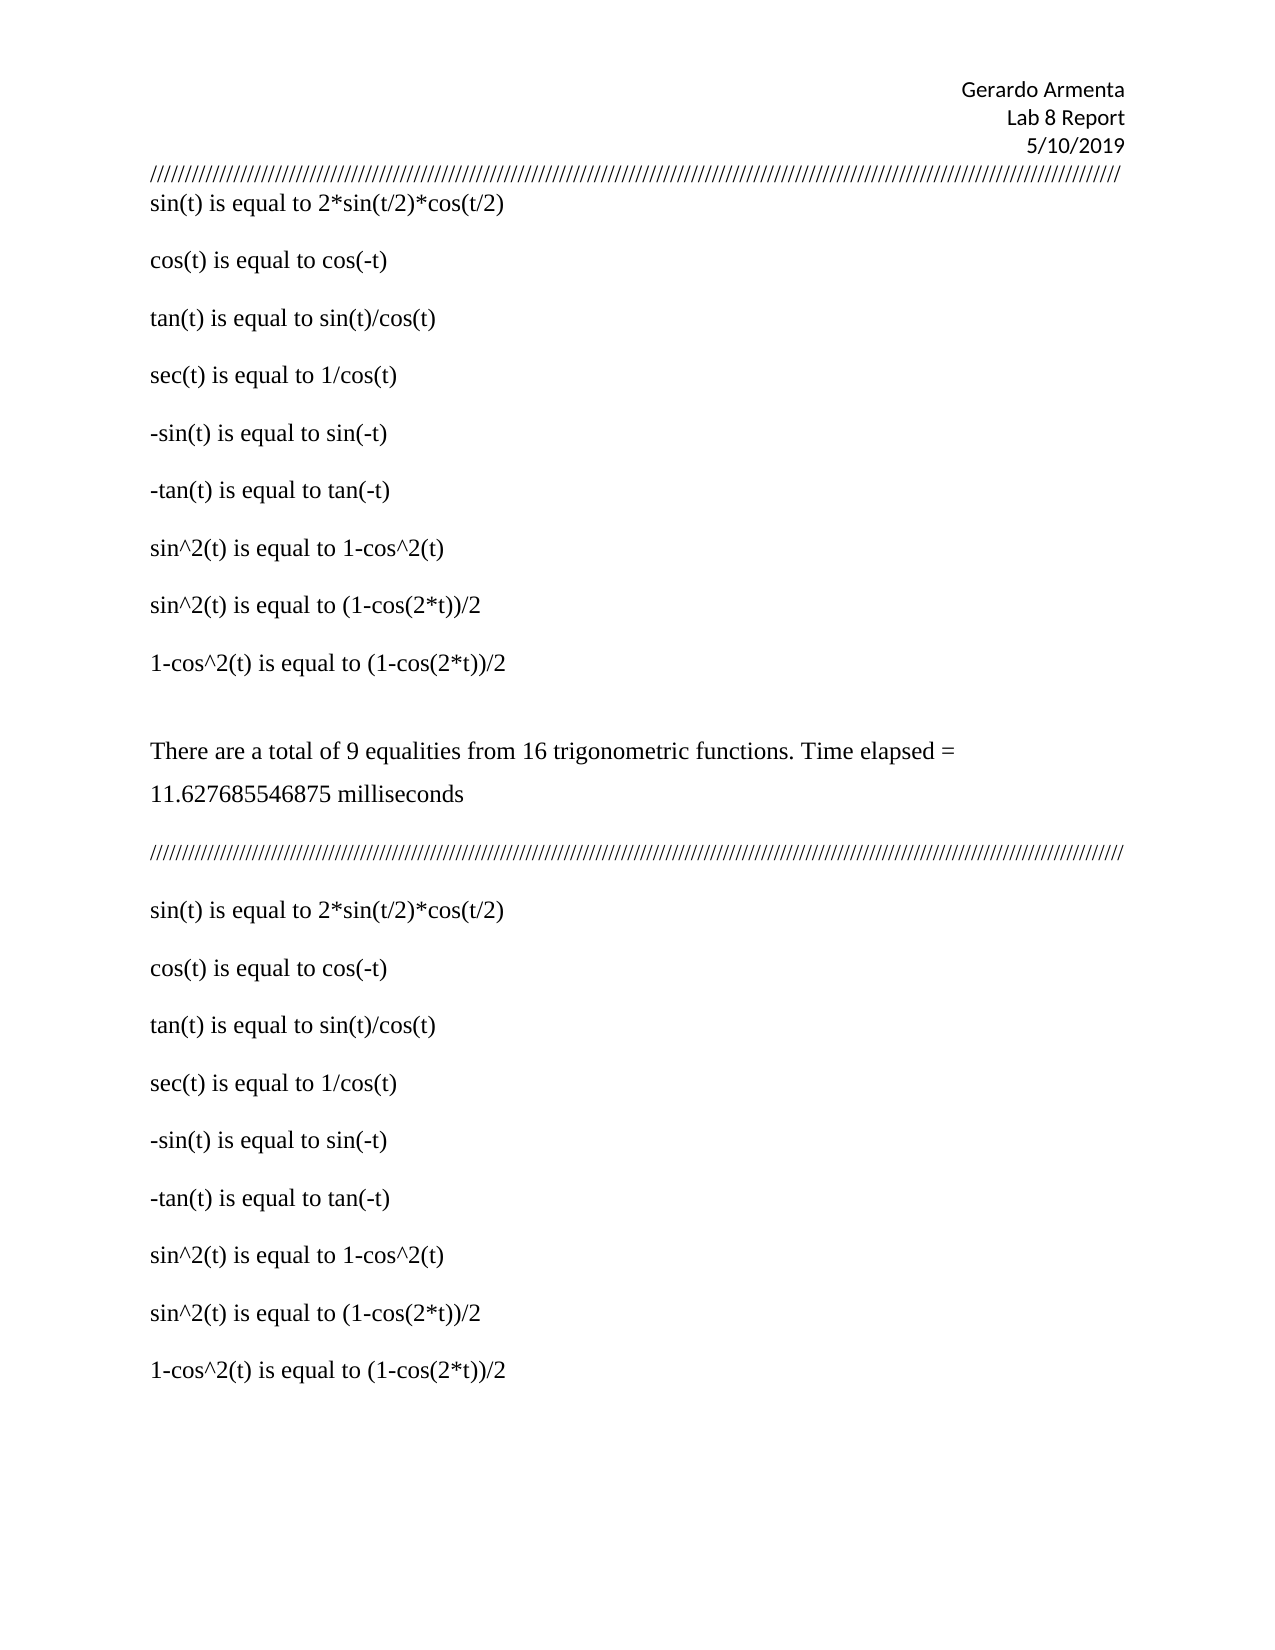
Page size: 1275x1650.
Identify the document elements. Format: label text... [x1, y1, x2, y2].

text //////////////////////////////////////////////////////////////////////////////////////////////////////////////////////////////////////////// [150, 159, 1125, 188]
text sin^2(t) is equal to 1-cos^2(t) [150, 1240, 1125, 1269]
text sin^2(t) is equal to 1-cos^2(t) [150, 533, 1125, 562]
text -sin(t) is equal to sin(-t) [150, 418, 1125, 447]
text sin(t) is equal to 2*sin(t/2)*cos(t/2) [150, 188, 1125, 217]
text -tan(t) is equal to tan(-t) [150, 475, 1125, 504]
text -sin(t) is equal to sin(-t) [150, 1125, 1125, 1154]
text There are a total of 9 equalities from 16 trigonometric functions. Time elapsed = 11.627685546875 milliseconds [150, 736, 1125, 808]
text ///////////////////////////////////////////////////////////////////////////////////////////////////////////////////////////////////////////////////////// [150, 839, 1125, 866]
text cos(t) is equal to cos(-t) [150, 245, 1125, 274]
text cos(t) is equal to cos(-t) [150, 953, 1125, 982]
text sec(t) is equal to 1/cos(t) [150, 1068, 1125, 1097]
text 1-cos^2(t) is equal to (1-cos(2*t))/2 [150, 1355, 1125, 1384]
text sec(t) is equal to 1/cos(t) [150, 360, 1125, 389]
text sin^2(t) is equal to (1-cos(2*t))/2 [150, 1298, 1125, 1327]
text tan(t) is equal to sin(t)/cos(t) [150, 1010, 1125, 1039]
text sin^2(t) is equal to (1-cos(2*t))/2 [150, 590, 1125, 619]
text -tan(t) is equal to tan(-t) [150, 1183, 1125, 1212]
text 1-cos^2(t) is equal to (1-cos(2*t))/2 [150, 648, 1125, 677]
text sin(t) is equal to 2*sin(t/2)*cos(t/2) [150, 895, 1125, 924]
text tan(t) is equal to sin(t)/cos(t) [150, 303, 1125, 332]
